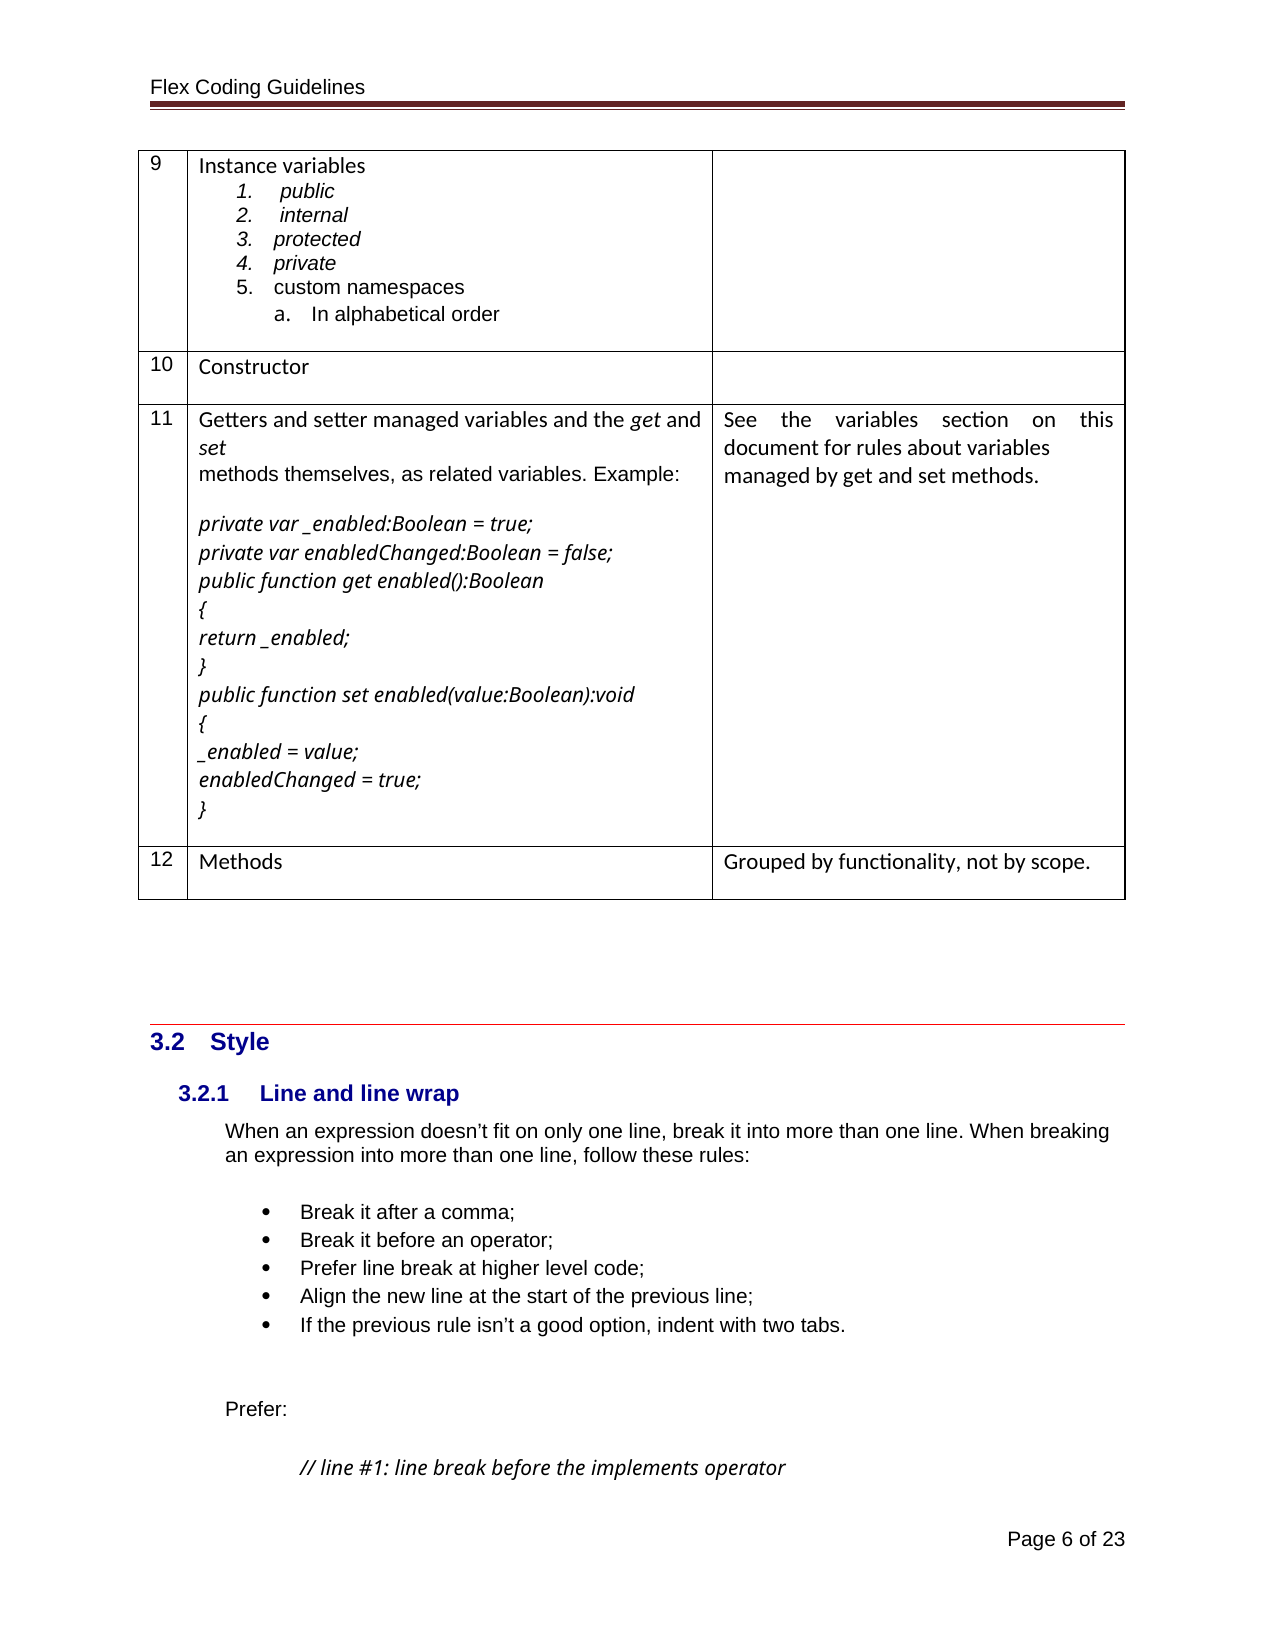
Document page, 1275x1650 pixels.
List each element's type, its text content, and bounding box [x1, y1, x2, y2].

text Prefer: [225, 1397, 1125, 1421]
table_cell 10 [139, 352, 187, 404]
table_cell See the variables section on this document for rules about variables managed by get and set methods. [713, 405, 1124, 846]
table_cell Getters and setter managed variables and the get and set methods themselves, as related variables. Example: private var _enabled:Boolean = true; private var enabledChanged:Boolean = false; public function get enabled():Boolean { return _enabled; } public function set enabled(value:Boolean):void { _enabled = value; enabledChanged = true; } [188, 405, 712, 846]
list If the previous rule isn’t a good option, indent with two tabs. [262, 1312, 1125, 1336]
table_cell Instance variables public internal protected private custom namespaces In alphabetical order [188, 151, 712, 351]
list Align the new line at the start of the previous line; [262, 1284, 1125, 1308]
text // line #1: line break before the implements operator [300, 1453, 1125, 1482]
list Prefer line break at higher level code; [262, 1256, 1125, 1280]
table_cell 12 [139, 847, 187, 899]
list Break it before an operator; [262, 1228, 1125, 1252]
text When an expression doesn’t fit on only one line, break it into more than one line. When breaking an expression into more than one line, follow these rules: [225, 1119, 1125, 1167]
table_cell Methods [188, 847, 712, 899]
subtitle Style [150, 1025, 1125, 1055]
table_cell [713, 151, 1124, 351]
table_cell [713, 352, 1124, 404]
table_cell 9 [139, 151, 187, 351]
table_cell 11 [139, 405, 187, 846]
table_cell Grouped by functionality, not by scope. [713, 847, 1124, 899]
table_cell Constructor [188, 352, 712, 404]
subtitle Line and line wrap [178, 1080, 1125, 1107]
list Break it after a comma; [262, 1199, 1125, 1223]
